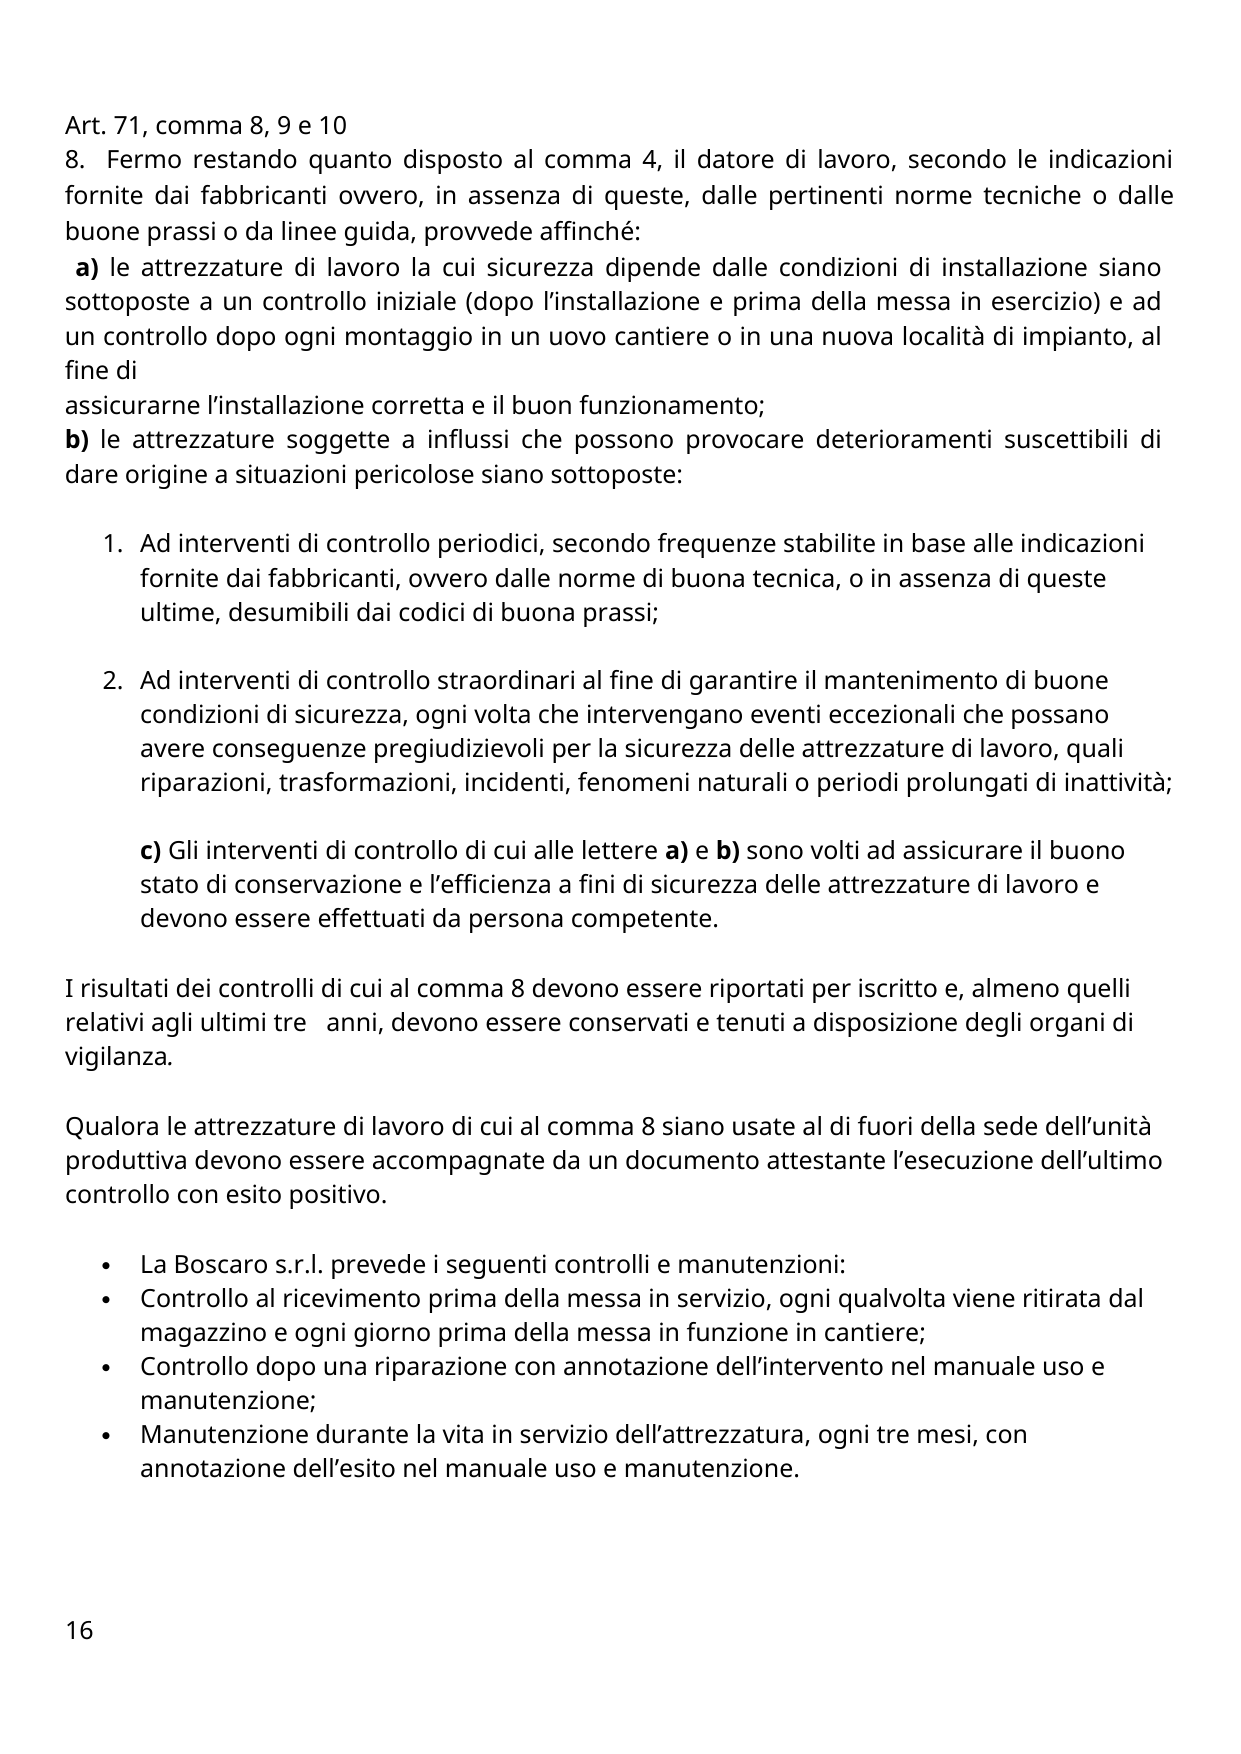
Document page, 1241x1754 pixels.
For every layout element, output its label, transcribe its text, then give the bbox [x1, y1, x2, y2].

list Controllo al ricevimento prima della messa in servizio, ogni qualvolta viene ritirata dal magazzino e ogni giorno prima della messa in funzione in cantiere; [102, 1281, 1175, 1349]
text assicurarne l’installazione corretta e il buon funzionamento; [64, 387, 1163, 421]
text a) le attrezzature di lavoro la cui sicurezza dipende dalle condizioni di installazione siano sottoposte a un controllo iniziale (dopo l’installazione e prima della messa in esercizio) e ad un controllo dopo ogni montaggio in un uovo cantiere o in una nuova località di impianto, al fine di [64, 249, 1163, 387]
list Manutenzione durante la vita in servizio dell’attrezzatura, ogni tre mesi, con annotazione dell’esito nel manuale uso e manutenzione. [102, 1417, 1175, 1485]
text Qualora le attrezzature di lavoro di cui al comma 8 siano usate al di fuori della sede dell’unità produttiva devono essere accompagnate da un documento attestante l’esecuzione dell’ultimo controllo con esito positivo. [65, 1108, 1175, 1211]
list La Boscaro s.r.l. prevede i seguenti controlli e manutenzioni: [102, 1246, 1175, 1281]
list Ad interventi di controllo straordinari al fine di garantire il mantenimento di buone condizioni di sicurezza, ogni volta che intervengano eventi eccezionali che possano avere conseguenze pregiudizievoli per la sicurezza delle attrezzature di lavoro, quali riparazioni, trasformazioni, incidenti, fenomeni naturali o periodi prolungati di inattività; [102, 662, 1175, 799]
list Ad interventi di controllo periodici, secondo frequenze stabilite in base alle indicazioni fornite dai fabbricanti, ovvero dalle norme di buona tecnica, o in assenza di queste ultime, desumibili dai codici di buona prassi; [102, 526, 1175, 628]
list c) Gli interventi di controllo di cui alle lettere a) e b) sono volti ad assicurare il buono stato di conservazione e l’efficienza a fini di sicurezza delle attrezzature di lavoro e devono essere effettuati da persona competente. [140, 833, 1175, 935]
list Controllo dopo una riparazione con annotazione dell’intervento nel manuale uso e manutenzione; [102, 1349, 1175, 1417]
text 8. Fermo restando quanto disposto al comma 4, il datore di lavoro, secondo le indicazioni fornite dai fabbricanti ovvero, in assenza di queste, dalle pertinenti norme tecniche o dalle buone prassi o da linee guida, provvede affinché: [64, 142, 1175, 247]
subtitle Art. 71, comma 8, 9 e 10 [65, 108, 1175, 142]
text I risultati dei controlli di cui al comma 8 devono essere riportati per iscritto e, almeno quelli relativi agli ultimi tre anni, devono essere conservati e tenuti a disposizione degli organi di vigilanza. [65, 971, 1175, 1073]
text b) le attrezzature soggette a influssi che possono provocare deterioramenti suscettibili di dare origine a situazioni pericolose siano sottoposte: [64, 422, 1163, 491]
